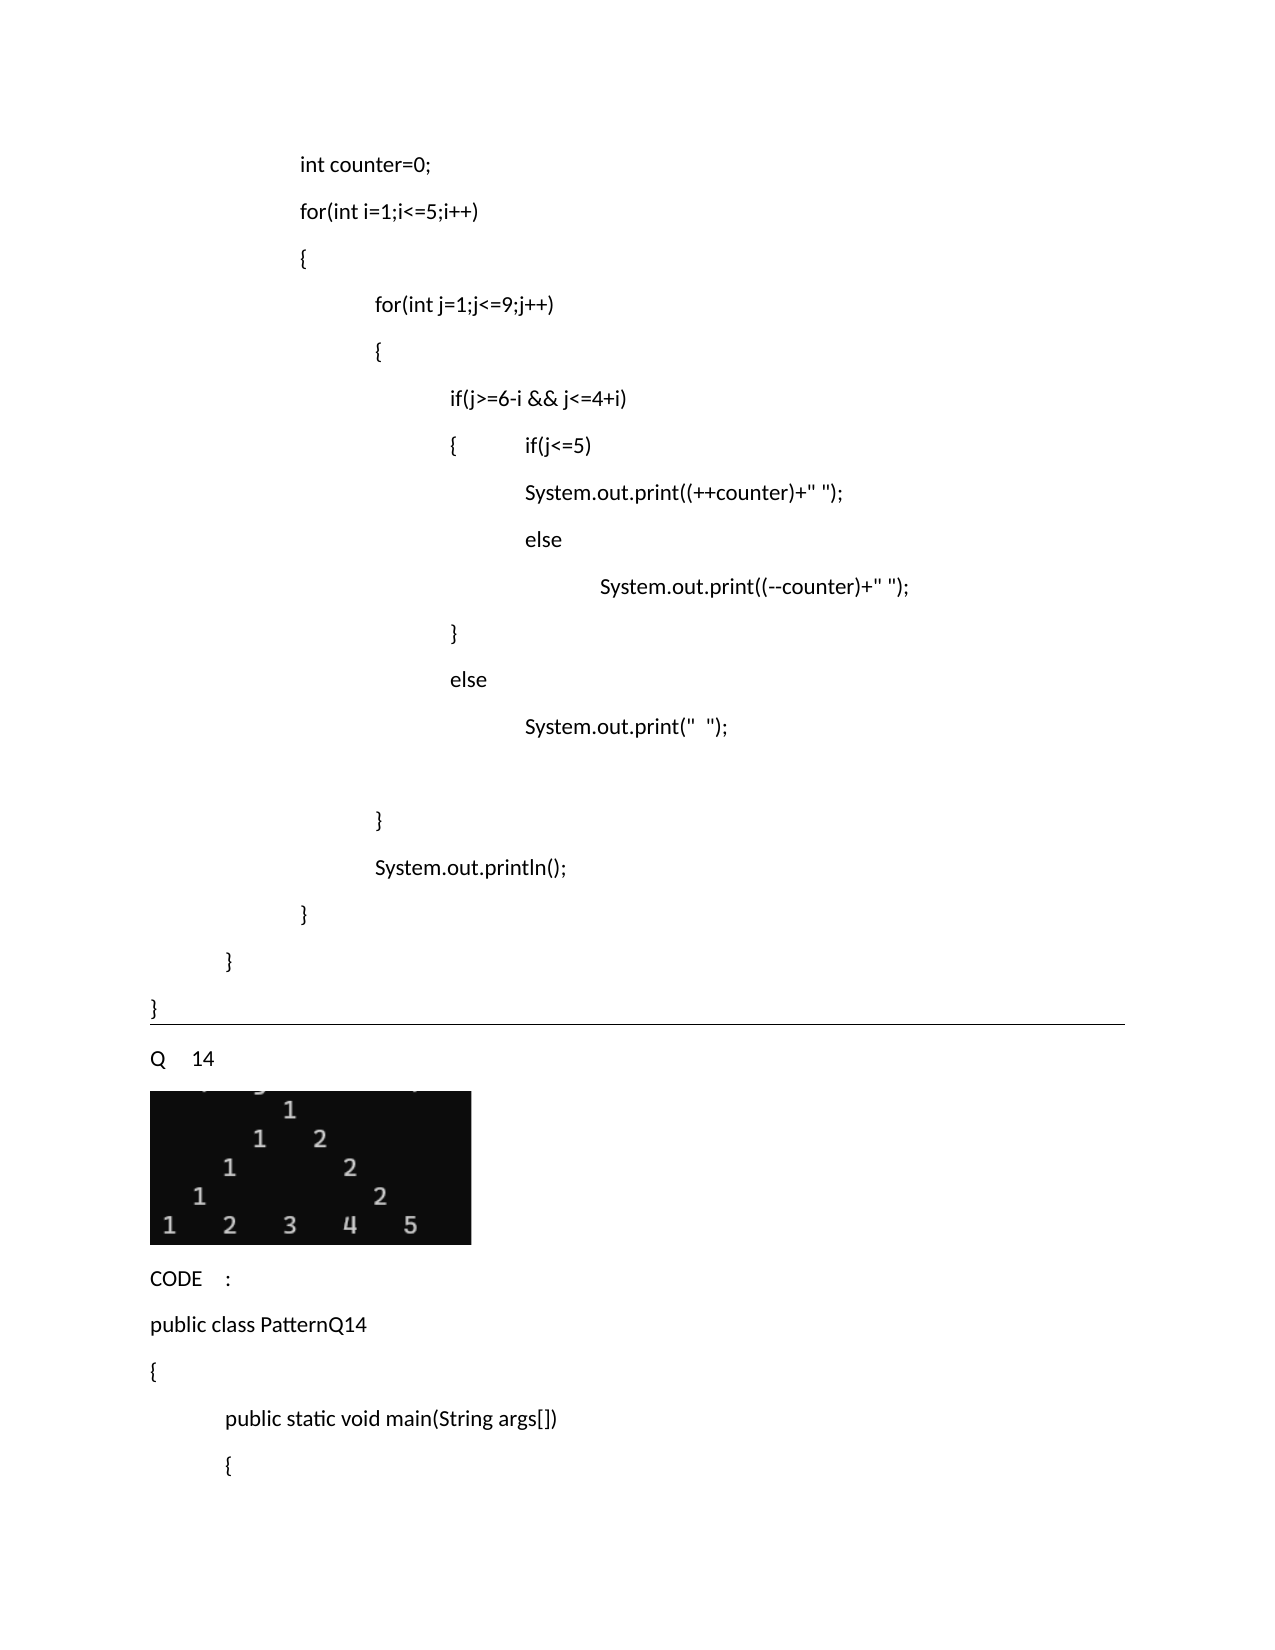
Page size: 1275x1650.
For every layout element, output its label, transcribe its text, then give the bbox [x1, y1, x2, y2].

text System.out.print((++counter)+" "); [150, 478, 1125, 506]
text { if(j<=5) [150, 431, 1125, 459]
text System.out.println(); [150, 853, 1125, 881]
text } [150, 994, 1125, 1024]
text System.out.print((--counter)+" "); [150, 572, 1125, 600]
text } [150, 947, 1125, 975]
text int counter=0; [150, 150, 1125, 178]
text } [150, 900, 1125, 928]
text CODE : [150, 1264, 1125, 1292]
text public static void main(String args[]) [150, 1404, 1125, 1432]
text System.out.print(" "); [150, 712, 1125, 741]
text Q 14 [150, 1044, 1125, 1072]
text } [150, 619, 1125, 647]
text else [150, 525, 1125, 553]
text } [150, 806, 1125, 834]
text for(int i=1;i<=5;i++) [150, 197, 1125, 225]
text for(int j=1;j<=9;j++) [150, 291, 1125, 319]
text else [150, 666, 1125, 694]
text { [150, 1357, 1125, 1386]
picture [150, 1091, 472, 1245]
text { [150, 1451, 1125, 1479]
text if(j>=6-i && j<=4+i) [150, 384, 1125, 412]
text public class PatternQ14 [150, 1311, 1125, 1339]
text { [150, 244, 1125, 272]
text { [150, 337, 1125, 366]
